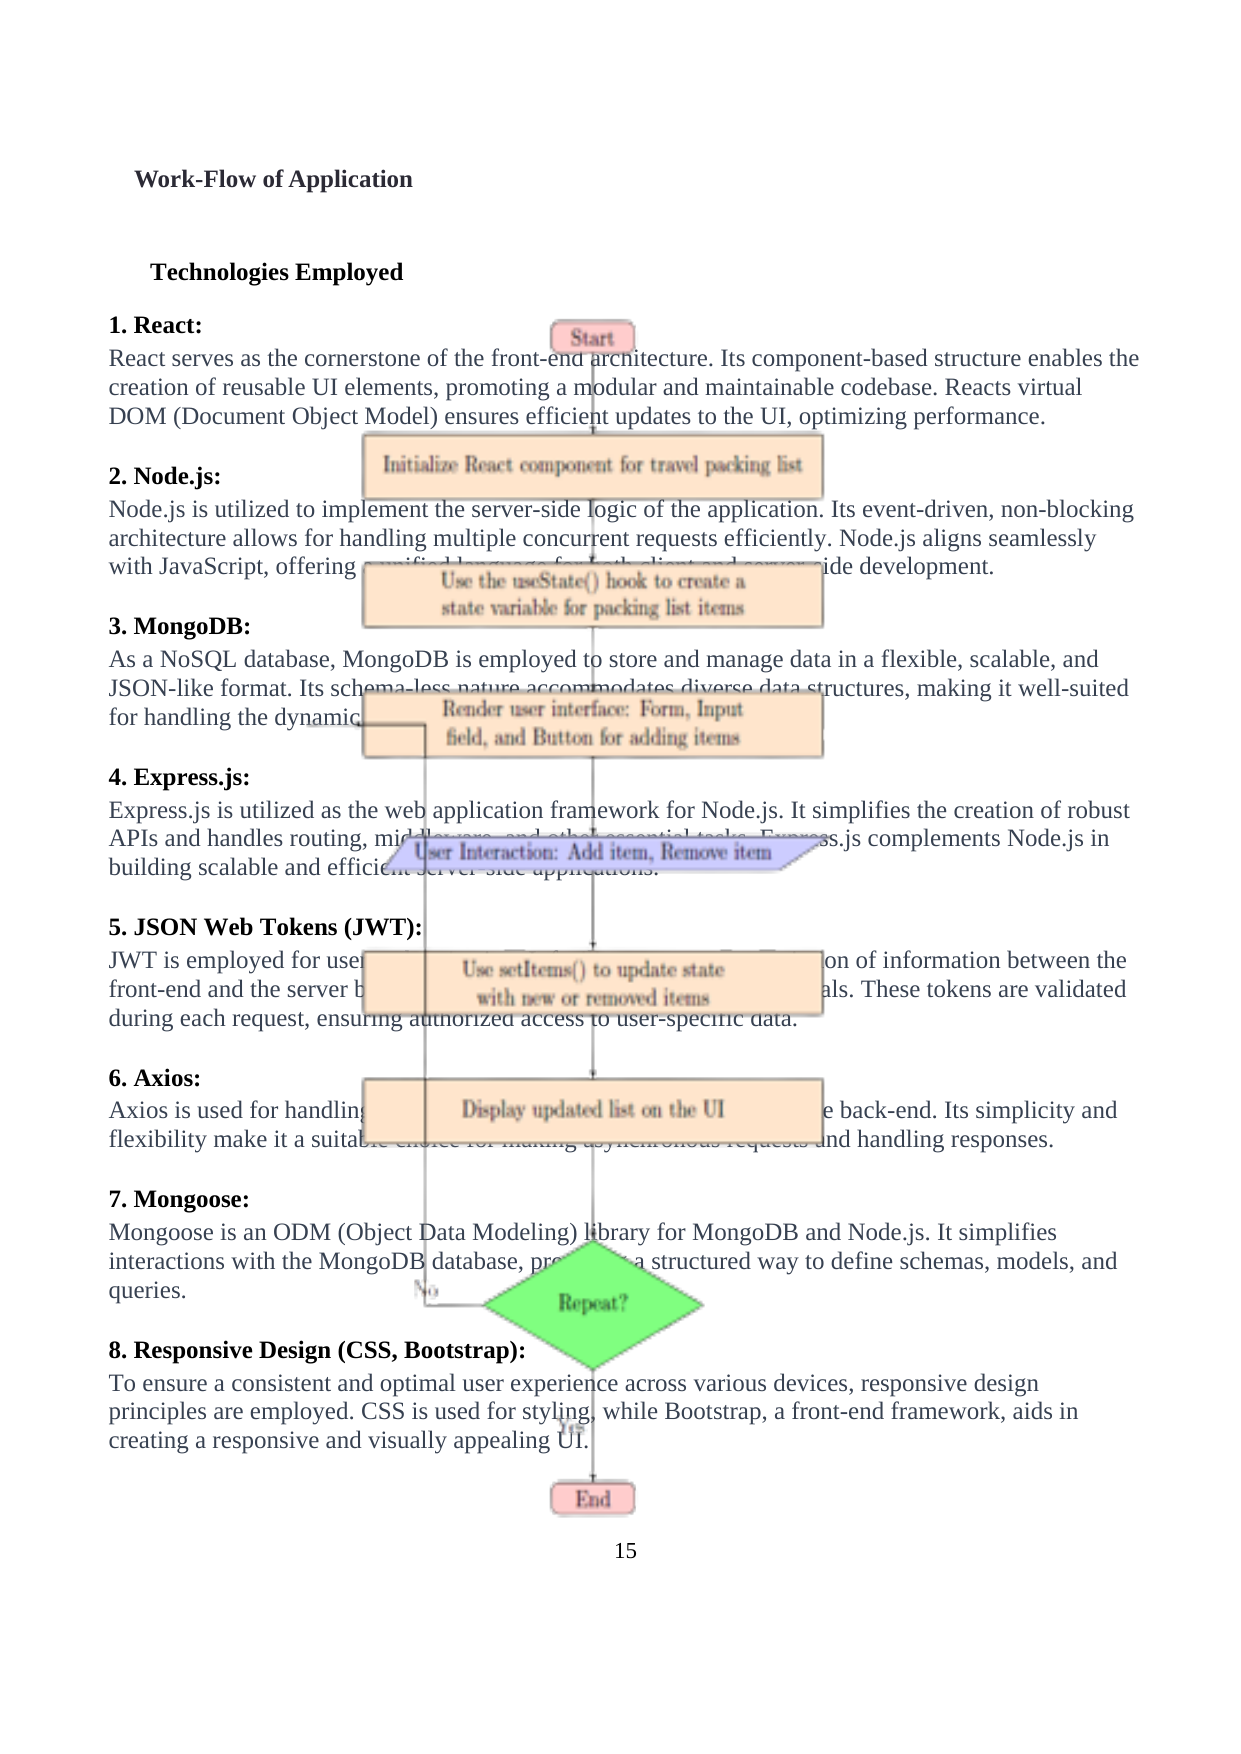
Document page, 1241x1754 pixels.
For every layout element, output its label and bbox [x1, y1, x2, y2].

picture [28, 254, 1182, 1539]
